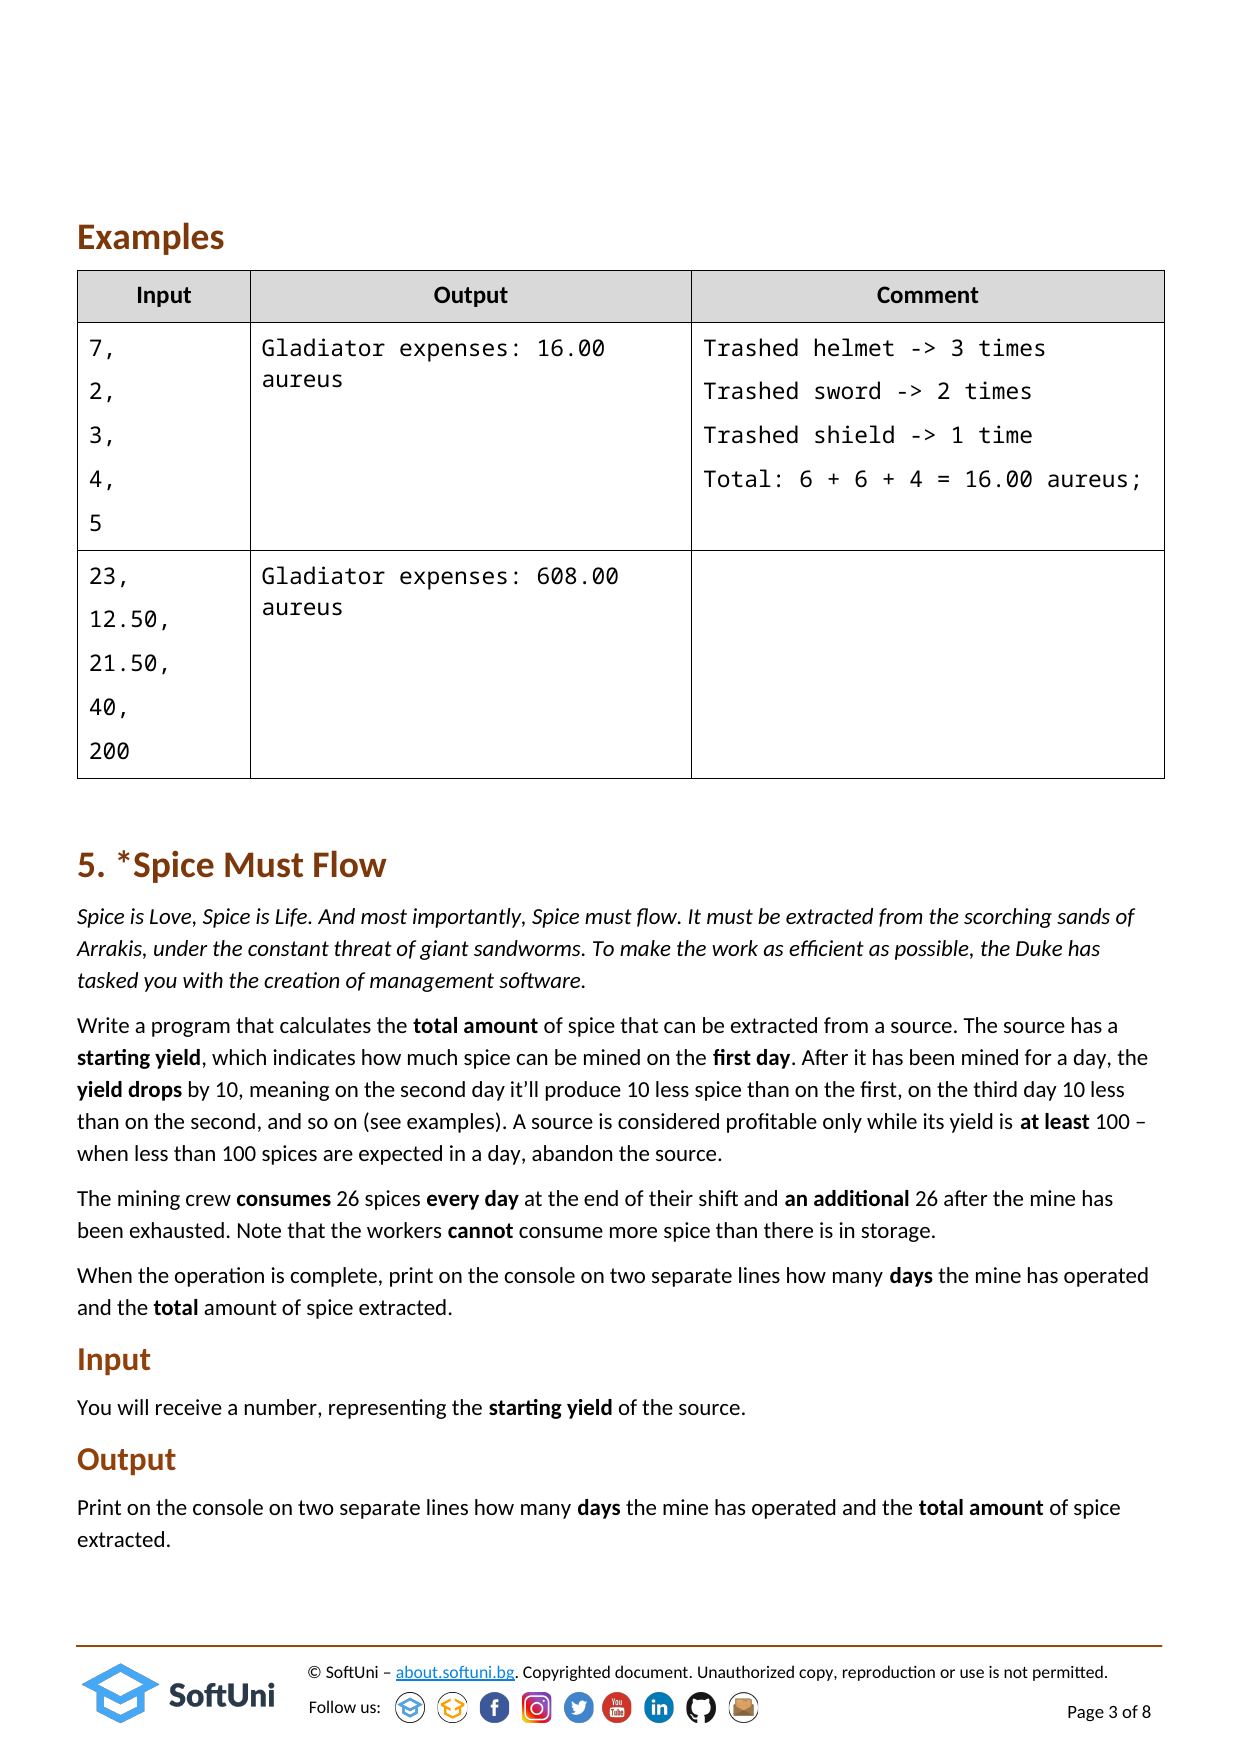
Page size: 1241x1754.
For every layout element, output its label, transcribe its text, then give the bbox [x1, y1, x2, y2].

picture [644, 1714, 653, 1723]
picture [602, 1692, 632, 1723]
picture [395, 1692, 425, 1723]
table_header Comment [692, 271, 1164, 322]
picture [665, 1692, 674, 1701]
picture [644, 1692, 653, 1701]
picture [686, 1692, 716, 1723]
text When the operation is complete, print on the console on two separate lines how many days the mine has operated and the total amount of spice extracted. [77, 1261, 1163, 1321]
table_cell Trashed helmet -> 3 times Trashed sword -> 2 times Trashed shield -> 1 time Total: 6 + 6 + 4 = 16.00 aureus; [692, 323, 1164, 550]
table_header Output [251, 271, 691, 322]
picture [437, 1692, 468, 1723]
text Spice is Love, Spice is Life. And most importantly, Spice must flow. It must be extracted from the scorching sands of Arrakis, under the constant threat of giant sandworms. To make the work as efficient as possible, the Duke has tasked you with the creation of management software. [77, 902, 1163, 994]
table_cell [692, 551, 1164, 778]
table_cell Gladiator expenses: 16.00 aureus [251, 323, 691, 550]
picture [665, 1714, 674, 1723]
text Write a program that calculates the total amount of spice that can be extracted from a source. The source has a starting yield, which indicates how much spice can be mined on the first day. After it has been mined for a day, the yield drops by 10, meaning on the second day it’ll produce 10 less spice than on the first, on the third day 10 less than on the second, and so on (see examples). A source is considered profitable only while its yield is at least 100 – when less than 100 spices are expected in a day, abandon the source. [77, 1011, 1163, 1168]
table_cell 7, 2, 3, 4, 5 [78, 323, 250, 550]
subtitle *Spice Must Flow [77, 841, 1163, 887]
text Examples [77, 213, 1163, 259]
picture [522, 1692, 552, 1723]
picture [479, 1692, 510, 1723]
picture [564, 1692, 594, 1723]
text Print on the console on two separate lines how many days the mine has operated and the total amount of spice extracted. [77, 1493, 1163, 1553]
text You will receive a number, representing the starting yield of the source. [77, 1393, 1163, 1421]
subtitle Input [77, 1338, 1163, 1379]
picture [75, 1658, 281, 1729]
text The mining crew consumes 26 spices every day at the end of their shift and an additional 26 after the mine has been exhausted. Note that the workers cannot consume more spice than there is in storage. [77, 1184, 1163, 1244]
picture [728, 1692, 759, 1723]
table_cell Gladiator expenses: 608.00 aureus [251, 551, 691, 778]
table_header Input [78, 271, 250, 322]
subtitle Output [77, 1438, 1163, 1478]
picture [658, 1705, 667, 1714]
table_cell 23, 12.50, 21.50, 40, 200 [78, 551, 250, 778]
